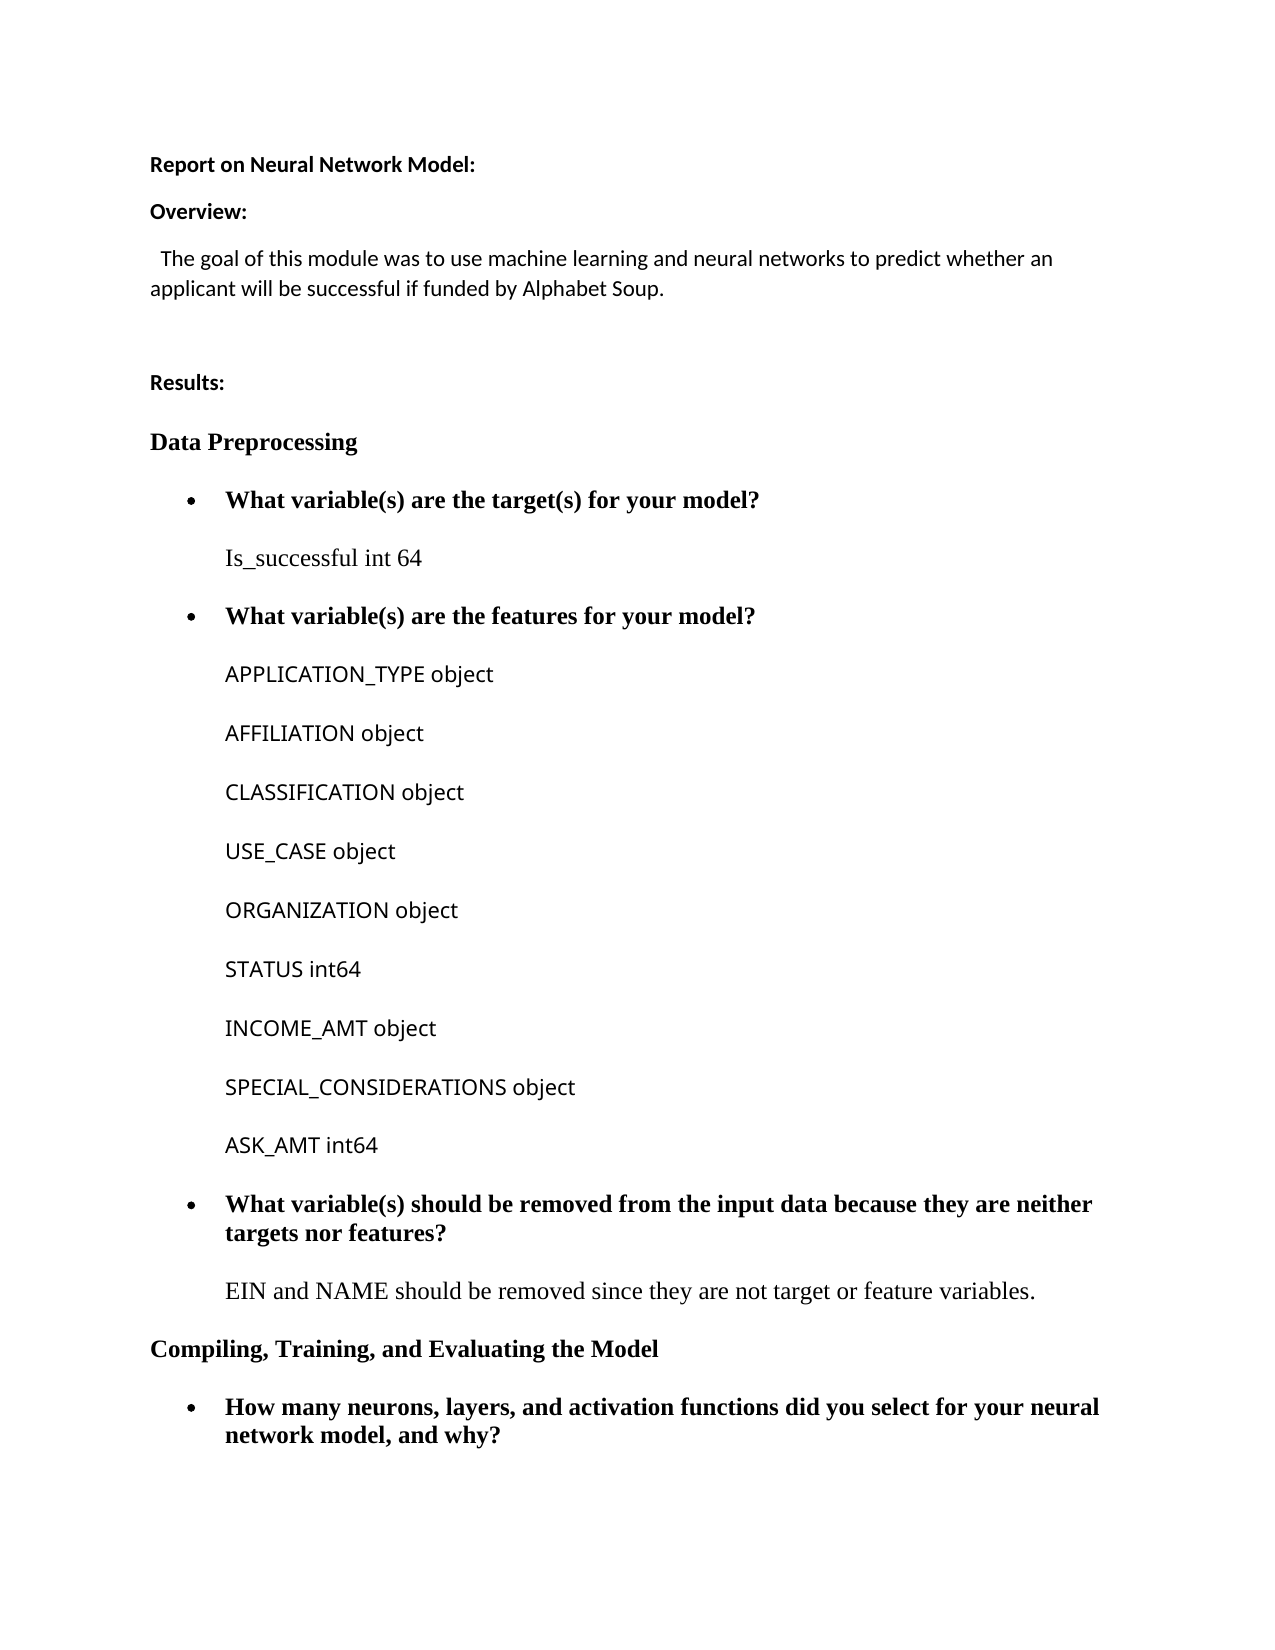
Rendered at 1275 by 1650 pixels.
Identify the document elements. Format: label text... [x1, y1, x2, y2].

list What variable(s) should be removed from the input data because they are neither targets nor features? [187, 1189, 1125, 1247]
text STATUS int64 [225, 953, 1125, 983]
list What variable(s) are the target(s) for your model? [187, 485, 1125, 514]
text SPECIAL_CONSIDERATIONS object [225, 1071, 1125, 1101]
text ASK_AMT int64 [225, 1130, 1125, 1160]
text The goal of this module was to use machine learning and neural networks to predict whether an applicant will be successful if funded by Alphabet Soup. [150, 244, 1125, 302]
text Compiling, Training, and Evaluating the Model [150, 1334, 1125, 1363]
text ORGANIZATION object [225, 894, 1125, 924]
text Report on Neural Network Model: [150, 150, 1125, 178]
text USE_CASE object [225, 836, 1125, 865]
text INCOME_AMT object [225, 1012, 1125, 1042]
text APPLICATION_TYPE object [225, 659, 1125, 688]
text AFFILIATION object [225, 718, 1125, 747]
text Overview: [150, 197, 1125, 225]
text Data Preprocessing [150, 427, 1125, 456]
text Results: [150, 368, 1125, 396]
text Is_successful int 64 [225, 543, 1125, 572]
text CLASSIFICATION object [225, 777, 1125, 806]
list How many neurons, layers, and activation functions did you select for your neural network model, and why? [187, 1392, 1125, 1449]
list What variable(s) are the features for your model? [187, 601, 1125, 629]
text EIN and NAME should be removed since they are not target or feature variables. [225, 1276, 1125, 1305]
